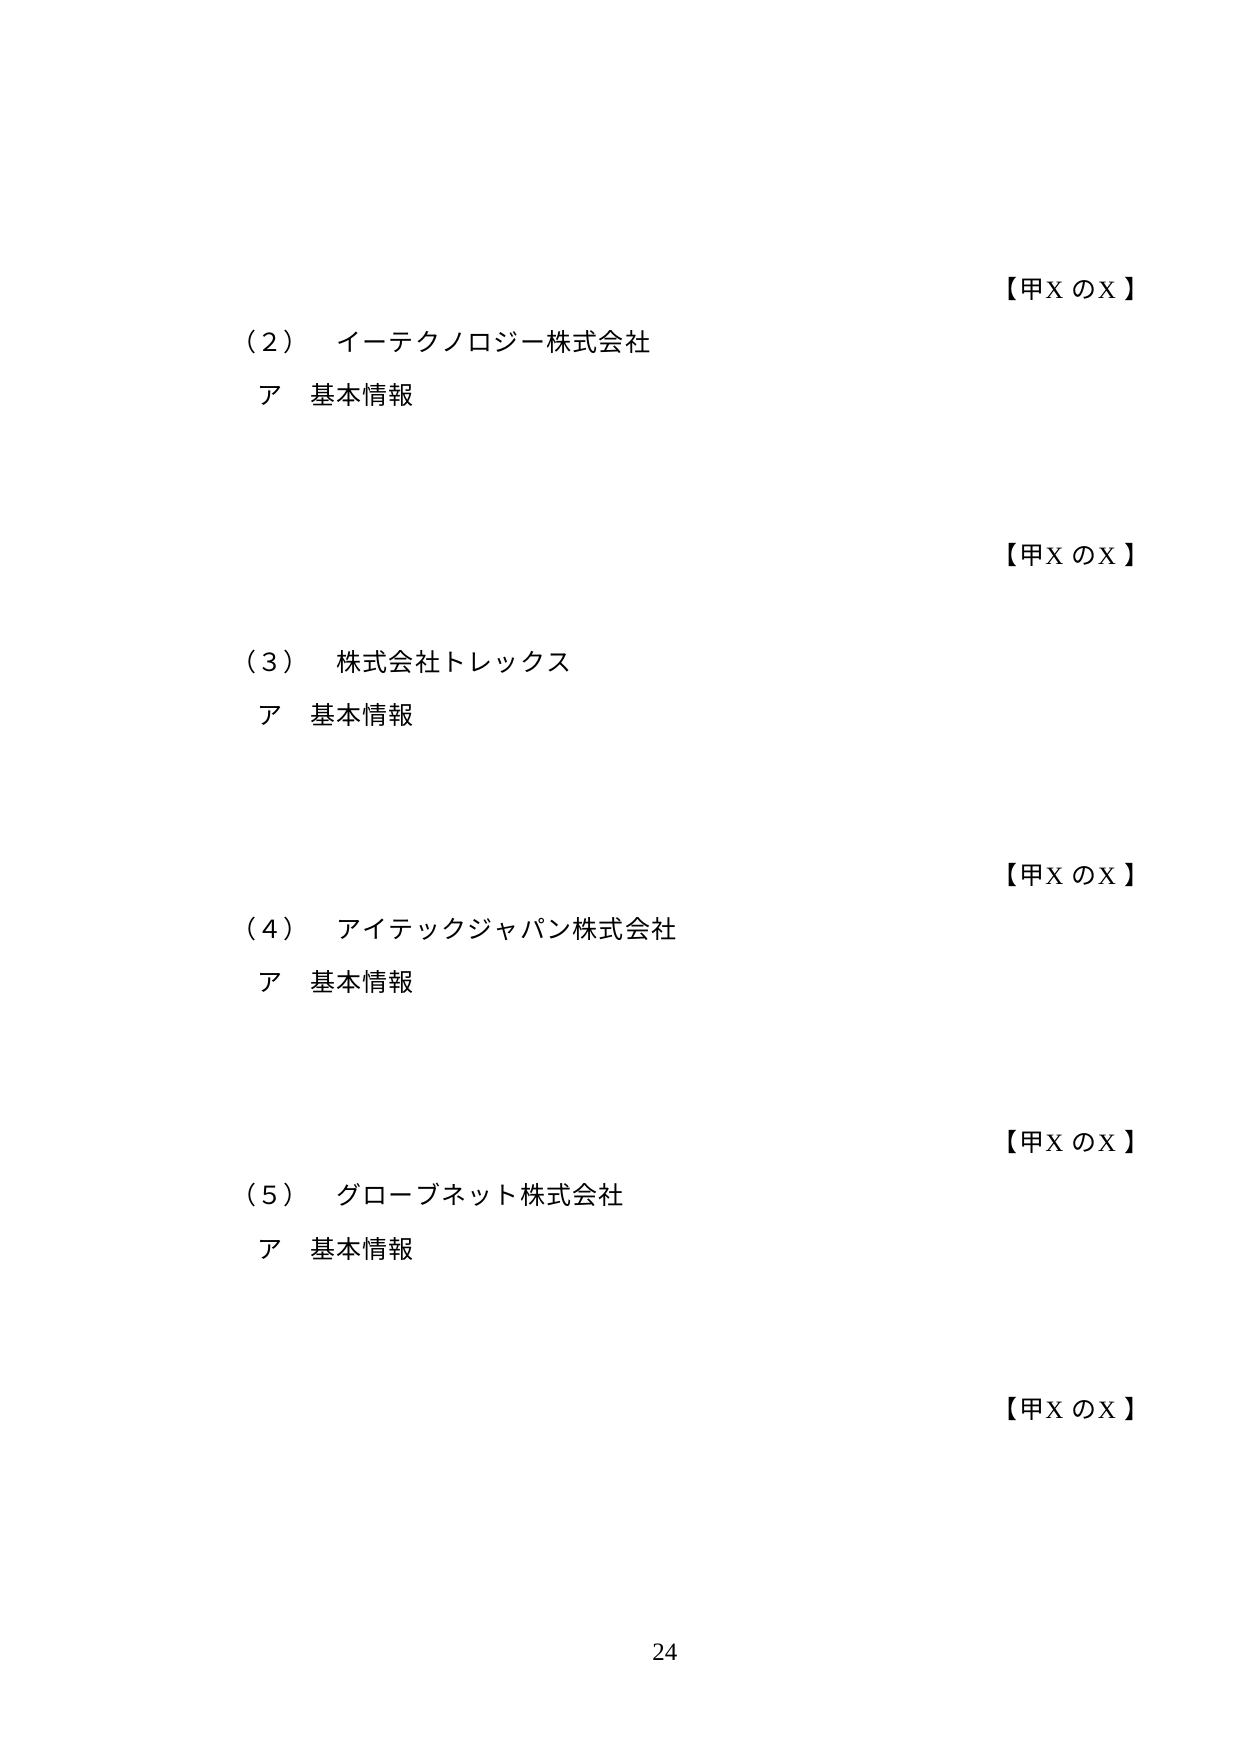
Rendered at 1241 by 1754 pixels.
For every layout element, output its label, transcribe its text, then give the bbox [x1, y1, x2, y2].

subtitle 株式会社トレックス [214, 634, 1150, 687]
text 【甲XのX】 [179, 1114, 1150, 1167]
subtitle グローブネット株式会社 [214, 1167, 1150, 1221]
subtitle イーテクノロジー株式会社 [214, 314, 1150, 367]
text ア 基本情報 [179, 1221, 1150, 1274]
text 【甲XのX】 [179, 527, 1150, 581]
text ア 基本情報 [179, 367, 1150, 421]
text ア 基本情報 [179, 687, 1150, 741]
text ア 基本情報 [179, 954, 1150, 1007]
text 【甲XのX】 [179, 847, 1150, 901]
subtitle アイテックジャパン株式会社 [214, 901, 1150, 954]
text 【甲XのX】 [179, 261, 1150, 314]
text 【甲XのX】 [179, 1381, 1150, 1434]
